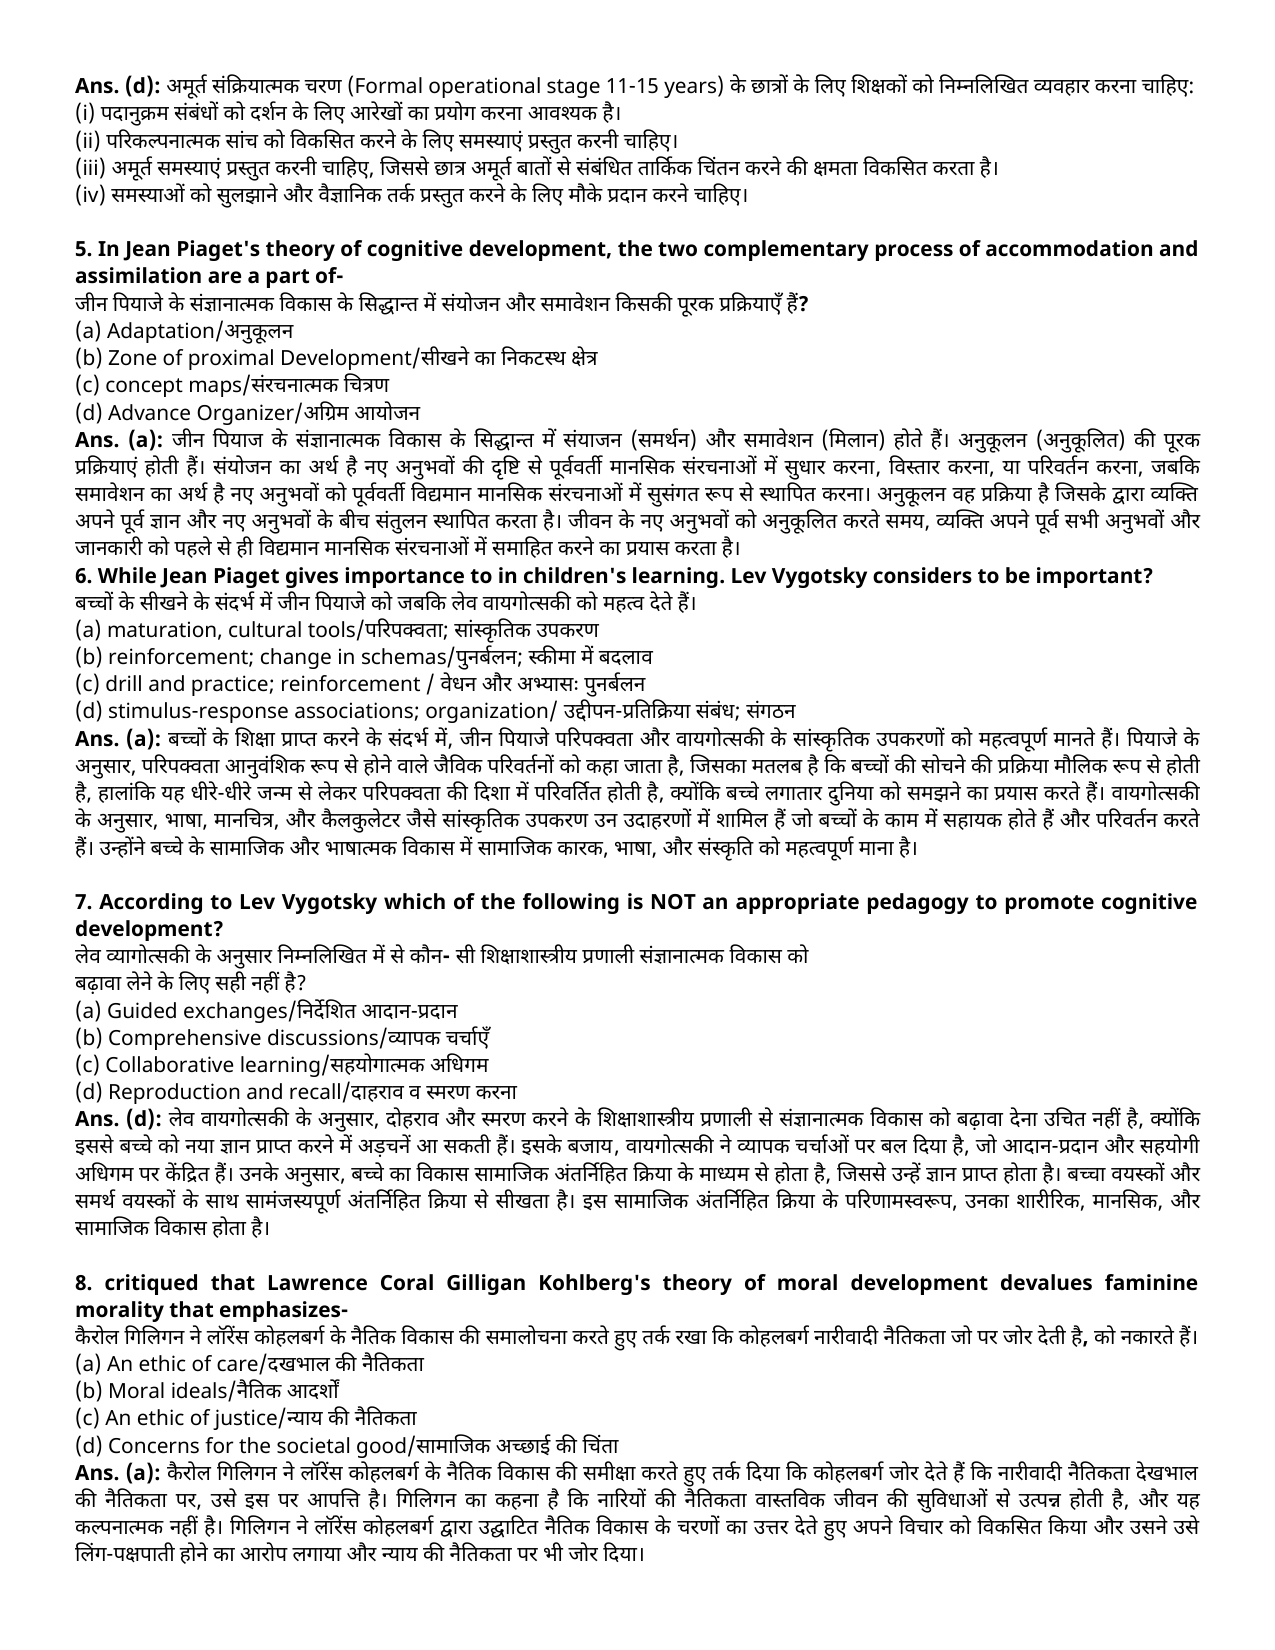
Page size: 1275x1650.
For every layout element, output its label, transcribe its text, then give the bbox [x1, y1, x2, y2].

text (d) Concerns for the societal good/सामाजिक अच्छाई की चिंता [75, 1434, 1200, 1462]
text (a) maturation, cultural tools/परिपक्वता; सांस्कृतिक उपकरण [75, 619, 1200, 646]
text (ii) परिकल्पनात्मक सांच को विकसित करने के लिए समस्याएं प्रस्तुत करनी चाहिए। [75, 129, 1200, 157]
text (iii) अमूर्त समस्याएं प्रस्तुत करनी चाहिए, जिससे छात्र अमूर्त बातों से संबंधित तार्किक चिंतन करने की क्षमता विकसित करता है। [75, 157, 1200, 184]
text Ans. (a): जीन पियाज के संज्ञानात्मक विकास के सिद्धान्त में संयाजन (समर्थन) और समावेशन (मिलान) होते हैं। अनुकूलन (अनुकूलित) की पूरक प्रक्रियाएं होती हैं। संयोजन का अर्थ है नए अनुभवों की दृष्टि से पूर्ववर्ती मानसिक संरचनाओं में सुधार करना, विस्तार करना, या परिवर्तन करना, जबकि समावेशन का अर्थ है नए अनुभवों को पूर्ववर्ती विद्यमान मानसिक संरचनाओं में सुसंगत रूप से स्थापित करना। अनुकूलन वह प्रक्रिया है जिसके द्वारा व्यक्ति अपने पूर्व ज्ञान और नए अनुभवों के बीच संतुलन स्थापित करता है। जीवन के नए अनुभवों को अनुकूलित करते समय, व्यक्ति अपने पूर्व सभी अनुभवों और जानकारी को पहले से ही विद्यमान मानसिक संरचनाओं में समाहित करने का प्रयास करता है। [75, 428, 1200, 564]
text (a) Guided exchanges/निर्देशित आदान-प्रदान [75, 999, 1200, 1027]
text (a) An ethic of care/दखभाल की नैतिकता [75, 1353, 1200, 1380]
text 8. critiqued that Lawrence Coral Gilligan Kohlberg's theory of moral development devalues faminine morality that emphasizes- [75, 1271, 1200, 1326]
text (c) Collaborative learning/सहयोगात्मक अधिगम [75, 1054, 1200, 1081]
text (d) Reproduction and recall/दाहराव व स्मरण करना [75, 1081, 1200, 1108]
text Ans. (d): अमूर्त संक्रियात्मक चरण (Formal operational stage 11-15 years) के छात्रों के लिए शिक्षकों को निम्नलिखित व्यवहार करना चाहिए: [75, 75, 1200, 102]
text (c) An ethic of justice/न्याय की नैतिकता [75, 1407, 1200, 1434]
text (b) Moral ideals/नैतिक आदर्शों [75, 1380, 1200, 1407]
text (d) Advance Organizer/अग्रिम आयोजन [75, 401, 1200, 428]
text (a) Adaptation/अनुकूलन [75, 320, 1200, 347]
text बच्चों के सीखने के संदर्भ में जीन पियाजे को जबकि लेव वायगोत्सकी को महत्व देते हैं। [75, 592, 1200, 619]
text (d) stimulus-response associations; organization/ उद्दीपन-प्रतिक्रिया संबंध; संगठन [75, 700, 1200, 727]
text Ans. (a): कैरोल गिलिगन ने लॉरेंस कोहलबर्ग के नैतिक विकास की समीक्षा करते हुए तर्क दिया कि कोहलबर्ग जोर देते हैं कि नारीवादी नैतिकता देखभाल की नैतिकता पर, उसे इस पर आपत्ति है। गिलिगन का कहना है कि नारियों की नैतिकता वास्तविक जीवन की सुविधाओं से उत्पन्न होती है, और यह कल्पनात्मक नहीं है। गिलिगन ने लॉरेंस कोहलबर्ग द्वारा उद्घाटित नैतिक विकास के चरणों का उत्तर देते हुए अपने विचार को विकसित किया और उसने उसे लिंग-पक्षपाती होने का आरोप लगाया और न्याय की नैतिकता पर भी जोर दिया। [75, 1462, 1200, 1570]
text Ans. (d): लेव वायगोत्सकी के अनुसार, दोहराव और स्मरण करने के शिक्षाशास्त्रीय प्रणाली से संज्ञानात्मक विकास को बढ़ावा देना उचित नहीं है, क्योंकि इससे बच्चे को नया ज्ञान प्राप्त करने में अड़चनें आ सकती हैं। इसके बजाय, वायगोत्सकी ने व्यापक चर्चाओं पर बल दिया है, जो आदान-प्रदान और सहयोगी अधिगम पर केंद्रित हैं। उनके अनुसार, बच्चे का विकास सामाजिक अंतर्निहित क्रिया के माध्यम से होता है, जिससे उन्हें ज्ञान प्राप्त होता है। बच्चा वयस्कों और समर्थ वयस्कों के साथ सामंजस्यपूर्ण अंतर्निहित क्रिया से सीखता है। इस सामाजिक अंतर्निहित क्रिया के परिणामस्वरूप, उनका शारीरिक, मानसिक, और सामाजिक विकास होता है। [75, 1108, 1200, 1244]
text Ans. (a): बच्चों के शिक्षा प्राप्त करने के संदर्भ में, जीन पियाजे परिपक्वता और वायगोत्सकी के सांस्कृतिक उपकरणों को महत्वपूर्ण मानते हैं। पियाजे के अनुसार, परिपक्वता आनुवंशिक रूप से होने वाले जैविक परिवर्तनों को कहा जाता है, जिसका मतलब है कि बच्चों की सोचने की प्रक्रिया मौलिक रूप से होती है, हालांकि यह धीरे-धीरे जन्म से लेकर परिपक्वता की दिशा में परिवर्तित होती है, क्योंकि बच्चे लगातार दुनिया को समझने का प्रयास करते हैं। वायगोत्सकी के अनुसार, भाषा, मानचित्र, और कैलकुलेटर जैसे सांस्कृतिक उपकरण उन उदाहरणों में शामिल हैं जो बच्चों के काम में सहायक होते हैं और परिवर्तन करते हैं। उन्होंने बच्चे के सामाजिक और भाषात्मक विकास में सामाजिक कारक, भाषा, और संस्कृति को महत्वपूर्ण माना है। [75, 727, 1200, 863]
text जीन पियाजे के संज्ञानात्मक विकास के सिद्धान्त में संयोजन और समावेशन किसकी पूरक प्रक्रियाएँ हैं? [75, 292, 1200, 320]
text (c) concept maps/संरचनात्मक चित्रण [75, 374, 1200, 401]
text (iv) समस्याओं को सुलझाने और वैज्ञानिक तर्क प्रस्तुत करने के लिए मौके प्रदान करने चाहिए। [75, 184, 1200, 211]
text 6. While Jean Piaget gives importance to in children's learning. Lev Vygotsky considers to be important? [75, 564, 1200, 592]
text लेव व्यागोत्सकी के अनुसार निम्नलिखित में से कौन- सी शिक्षाशास्त्रीय प्रणाली संज्ञानात्मक विकास को [75, 945, 1200, 972]
text 7. According to Lev Vygotsky which of the following is NOT an appropriate pedagogy to promote cognitive development? [75, 891, 1200, 945]
text (b) reinforcement; change in schemas/पुनर्बलन; स्कीमा में बदलाव [75, 646, 1200, 673]
text (i) पदानुक्रम संबंधों को दर्शन के लिए आरेखों का प्रयोग करना आवश्यक है। [75, 102, 1200, 129]
text कैरोल गिलिगन ने लॉरेंस कोहलबर्ग के नैतिक विकास की समालोचना करते हुए तर्क रखा कि कोहलबर्ग नारीवादी नैतिकता जो पर जोर देती है, को नकारते हैं। [75, 1326, 1200, 1353]
text (c) drill and practice; reinforcement / वेधन और अभ्यासः पुनर्बलन [75, 673, 1200, 700]
text 5. In Jean Piaget's theory of cognitive development, the two complementary process of accommodation and assimilation are a part of- [75, 238, 1200, 292]
text (b) Zone of proximal Development/सीखने का निकटस्थ क्षेत्र [75, 347, 1200, 374]
text बढ़ावा लेने के लिए सही नहीं है? [75, 972, 1200, 999]
text (b) Comprehensive discussions/व्यापक चर्चाएँ [75, 1027, 1200, 1054]
